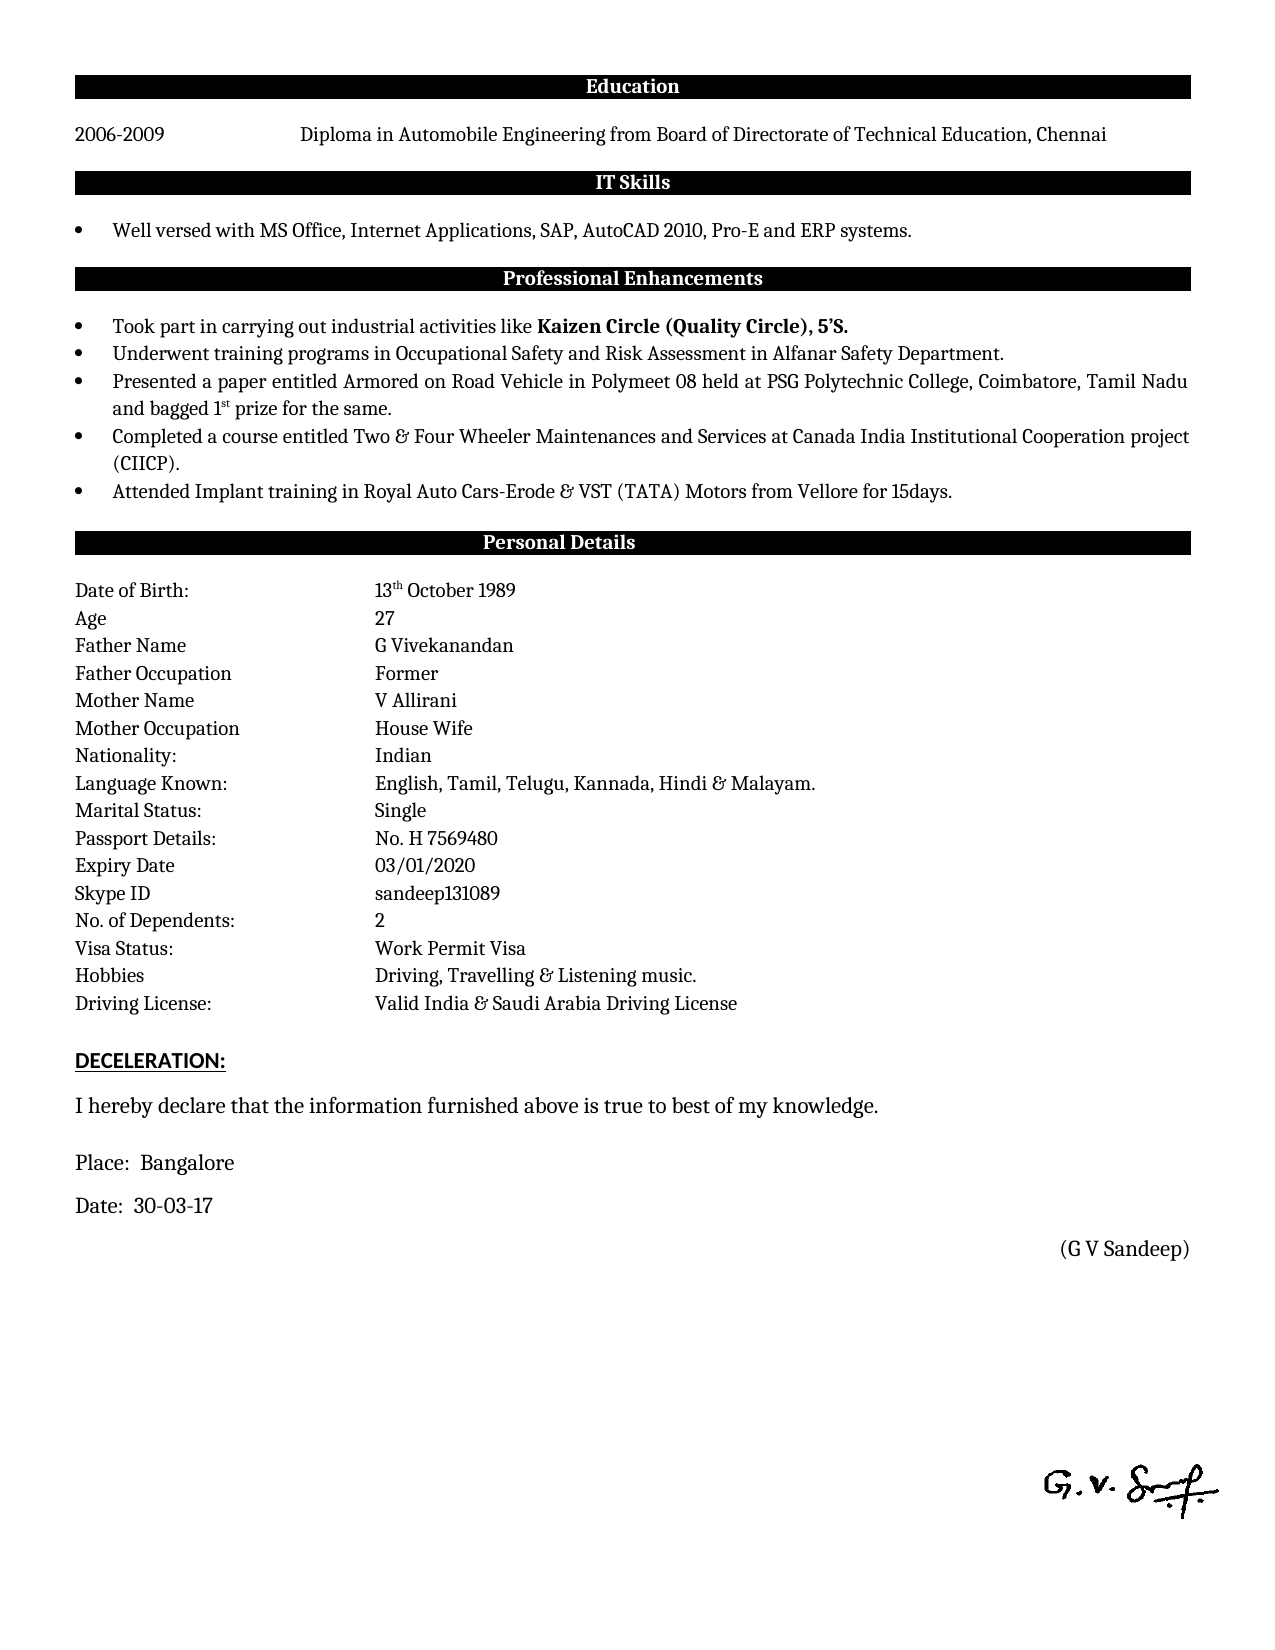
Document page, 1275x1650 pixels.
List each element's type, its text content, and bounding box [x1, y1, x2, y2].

list Took part in carrying out industrial activities like Kaizen Circle (Quality Circle), 5’S. [75, 314, 1191, 338]
text Place: Bangalore [75, 1149, 1191, 1176]
text Professional Enhancements [75, 267, 1191, 291]
text (G V Sandeep) [75, 1236, 1191, 1262]
text Age 27 [75, 606, 1191, 630]
text Hobbies Driving, Travelling & Listening music. [75, 964, 1191, 988]
text Nationality: Indian [75, 744, 1191, 768]
text Skype ID sandeep131089 [75, 881, 1191, 905]
text I hereby declare that the information furnished above is true to best of my knowledge. [75, 1093, 1191, 1120]
text Education [75, 75, 1191, 99]
text Personal Details [75, 531, 1191, 555]
text Date of Birth: 13th October 1989 [75, 579, 1191, 603]
text Date: 30-03-17 [75, 1192, 1191, 1219]
list Well versed with MS Office, Internet Applications, SAP, AutoCAD 2010, Pro-E and ERP systems. [75, 219, 1191, 243]
text Language Known: English, Tamil, Telugu, Kannada, Hindi & Malayam. [75, 771, 1191, 795]
text Visa Status: Work Permit Visa [75, 936, 1191, 960]
text IT Skills [75, 171, 1191, 195]
text Father Occupation Former [75, 661, 1191, 685]
text Mother Name V Allirani [75, 689, 1191, 713]
text No. of Dependents: 2 [75, 909, 1191, 933]
text Expiry Date 03/01/2020 [75, 854, 1191, 878]
text Passport Details: No. H 7569480 [75, 826, 1191, 850]
picture [1026, 1461, 1224, 1519]
text Mother Occupation House Wife [75, 716, 1191, 740]
text Father Name G Vivekanandan [75, 634, 1191, 658]
list Presented a paper entitled Armored on Road Vehicle in Polymeet 08 held at PSG Polytechnic College, Coimbatore, Tamil Nadu and bagged 1st prize for the same. [75, 369, 1191, 421]
text 2006-2009 Diploma in Automobile Engineering from Board of Directorate of Technical Education, Chennai [75, 123, 1191, 147]
list Completed a course entitled Two & Four Wheeler Maintenances and Services at Canada India Institutional Cooperation project (CIICP). [75, 424, 1191, 476]
list Underwent training programs in Occupational Safety and Risk Assessment in Alfanar Safety Department. [75, 342, 1191, 366]
text Marital Status: Single [75, 799, 1191, 823]
text DECELERATION: [75, 1046, 1191, 1074]
list Attended Implant training in Royal Auto Cars-Erode & VST (TATA) Motors from Vellore for 15days. [75, 479, 1191, 503]
text Driving License: Valid India & Saudi Arabia Driving License [75, 991, 1191, 1015]
